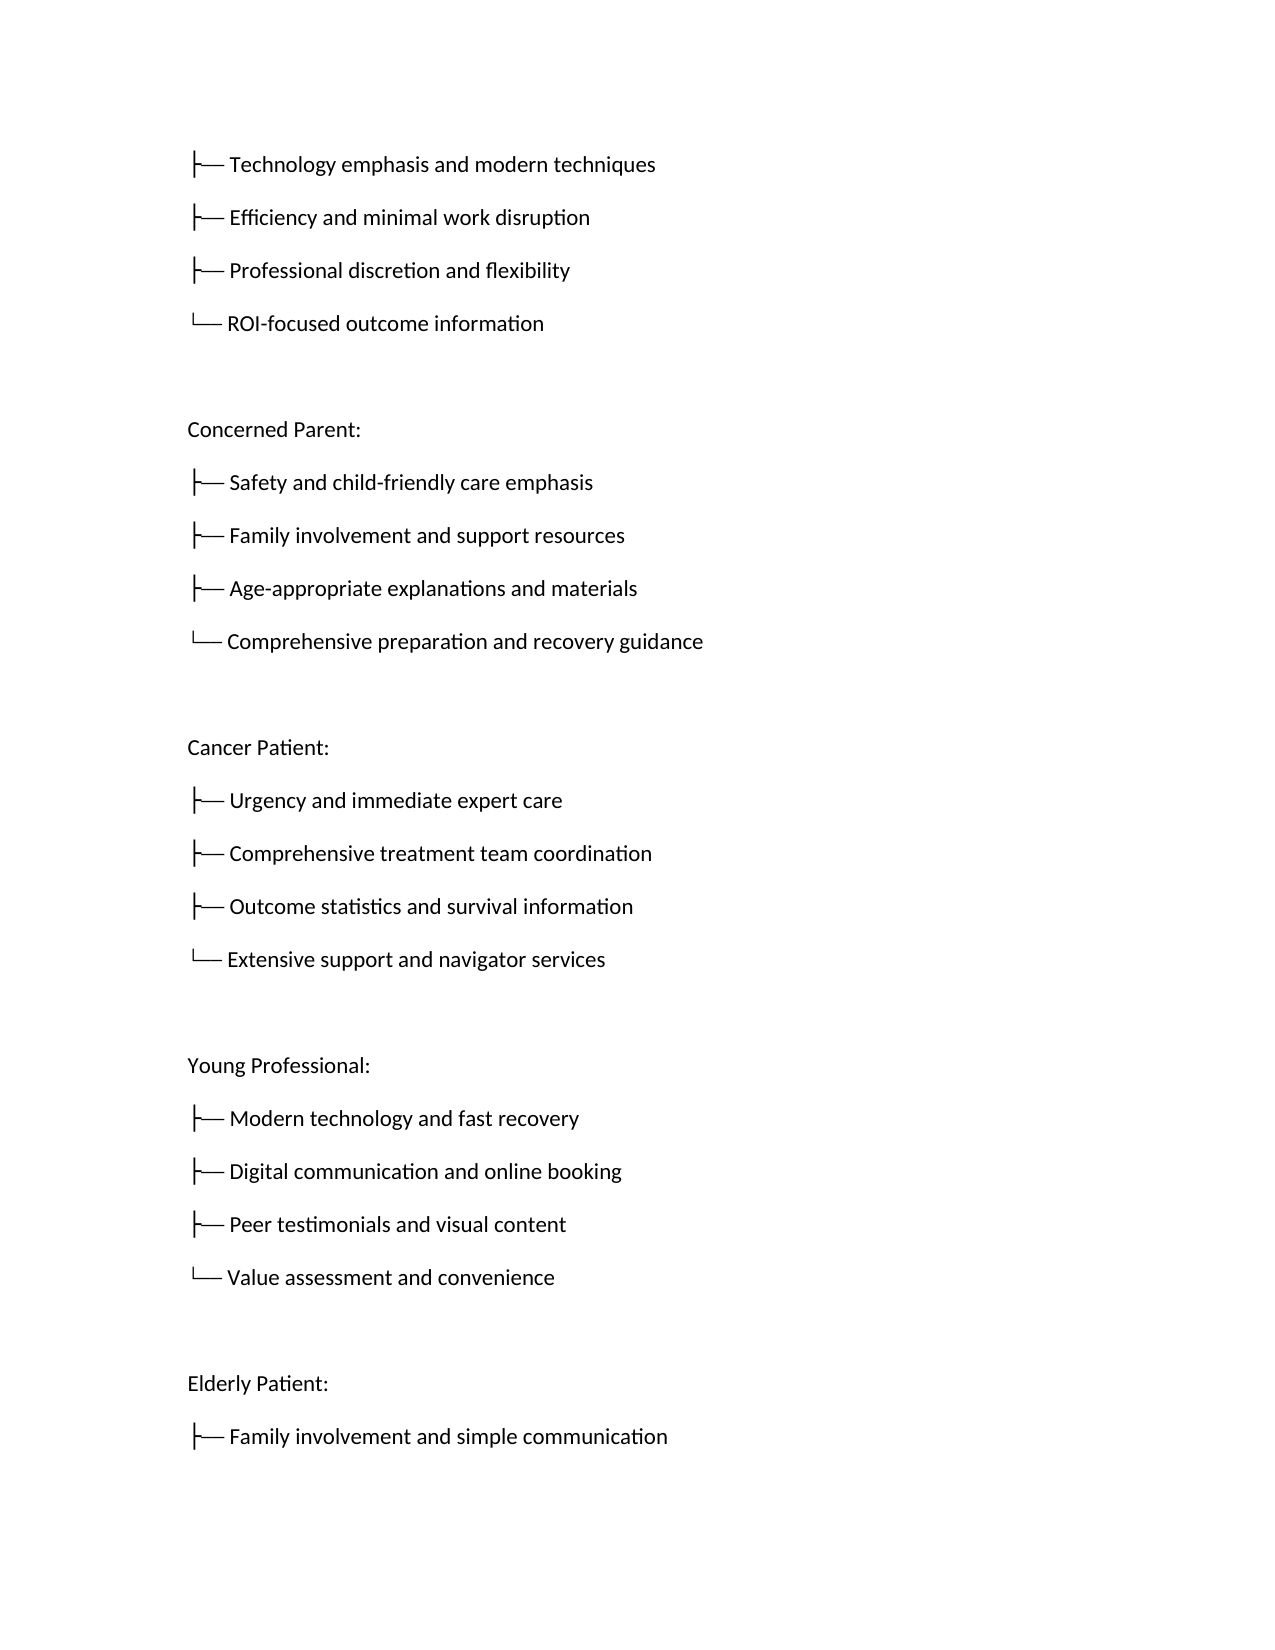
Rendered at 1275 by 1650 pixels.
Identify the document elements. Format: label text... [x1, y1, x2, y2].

text └── Extensive support and navigator services [187, 945, 1087, 973]
text ├── Professional discretion and flexibility [195, 256, 1087, 284]
text Cancer Patient: [187, 733, 1087, 761]
text └── ROI-focused outcome information [187, 309, 1087, 337]
text ├── Modern technology and fast recovery [195, 1104, 1087, 1132]
text Young Professional: [187, 1051, 1087, 1079]
text ├── Age-appropriate explanations and materials [195, 574, 1087, 602]
text Concerned Parent: [187, 415, 1087, 443]
text ├── Urgency and immediate expert care [195, 786, 1087, 814]
text Elderly Patient: [187, 1369, 1087, 1397]
text ├── Family involvement and simple communication [187, 1422, 1087, 1451]
text ├── Digital communication and online booking [195, 1157, 1087, 1185]
text ├── Outcome statistics and survival information [195, 892, 1087, 920]
text └── Comprehensive preparation and recovery guidance [187, 627, 1087, 655]
text ├── Technology emphasis and modern techniques [195, 150, 1087, 178]
text ├── Peer testimonials and visual content [195, 1210, 1087, 1238]
text └── Value assessment and convenience [187, 1263, 1087, 1291]
text ├── Efficiency and minimal work disruption [195, 203, 1087, 231]
text ├── Safety and child-friendly care emphasis [195, 468, 1087, 496]
text ├── Family involvement and support resources [195, 521, 1087, 549]
text ├── Comprehensive treatment team coordination [195, 839, 1087, 867]
